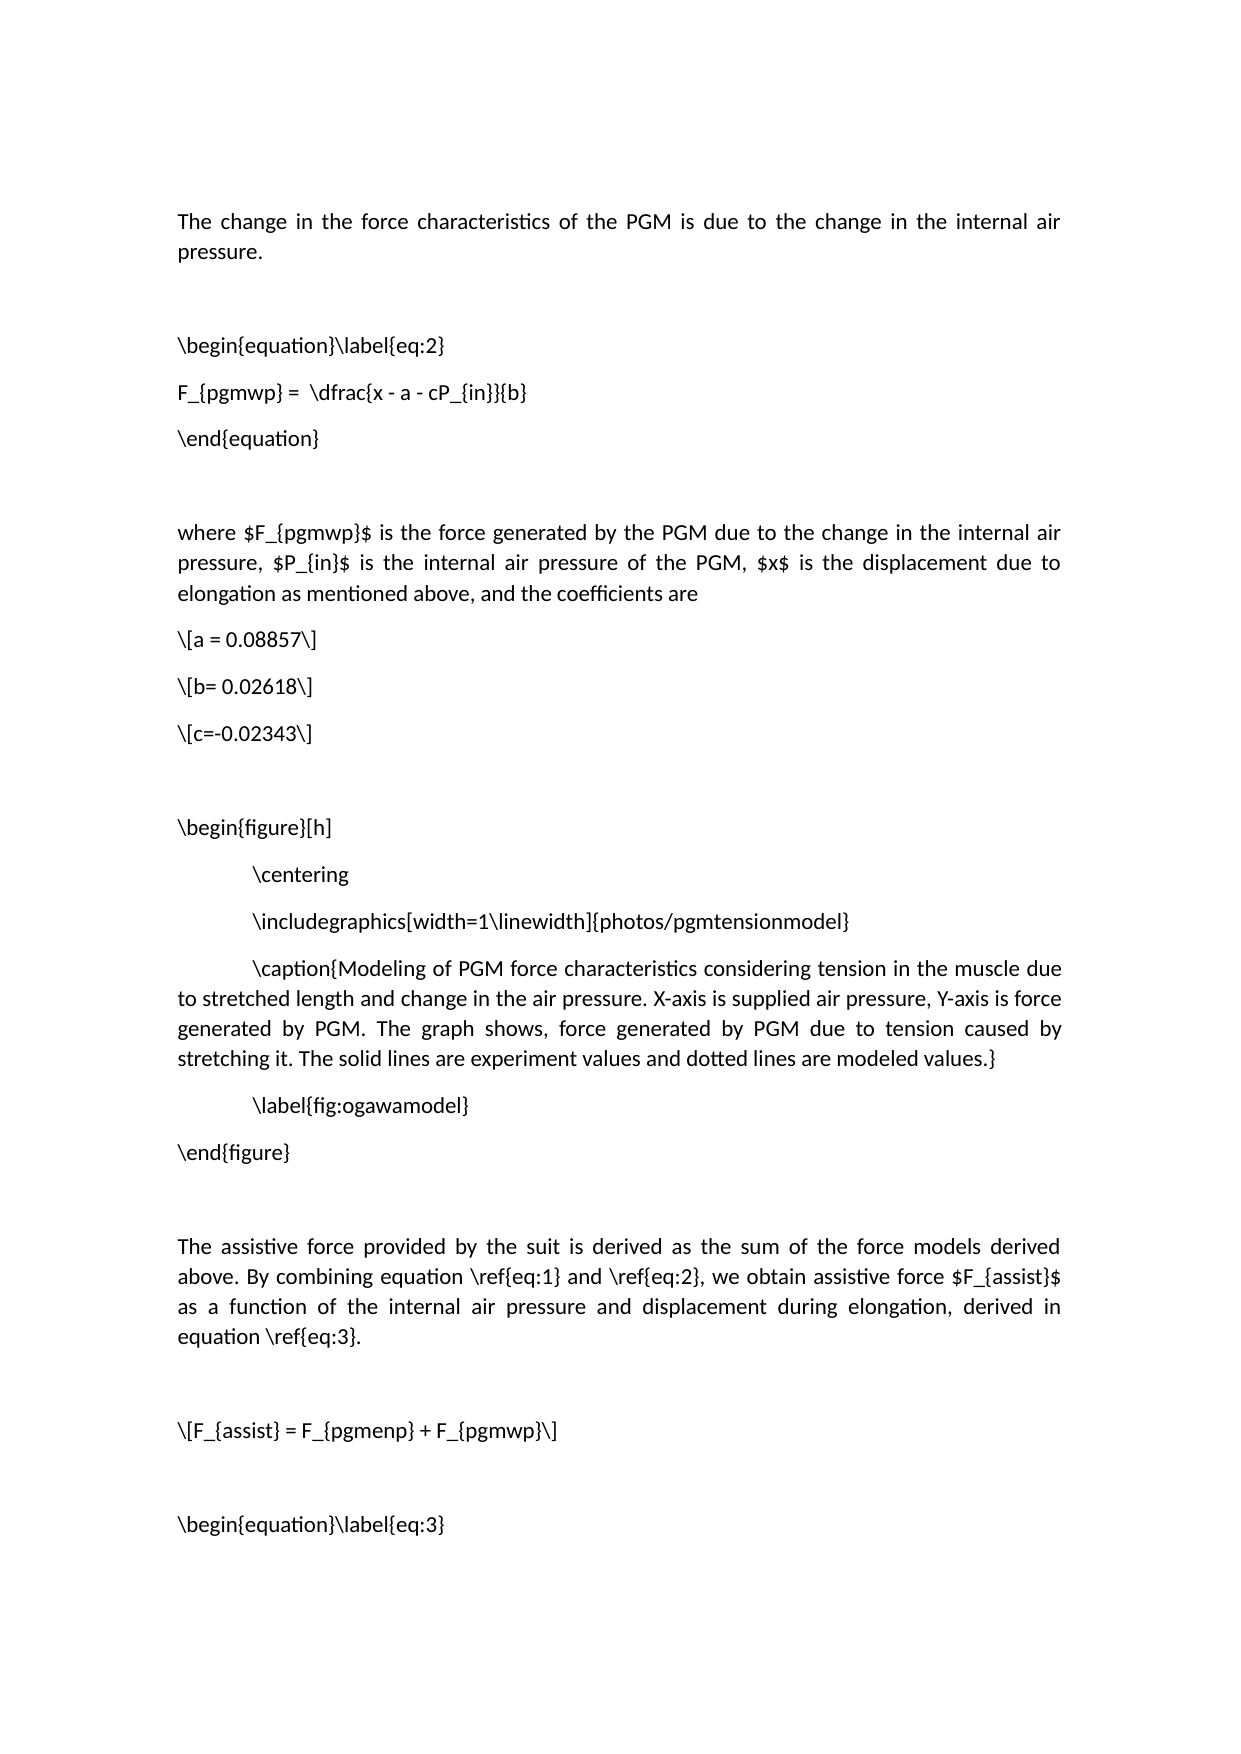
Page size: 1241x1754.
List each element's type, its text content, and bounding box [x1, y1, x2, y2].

text \begin{equation}\label{eq:3} [177, 1510, 1063, 1538]
text The change in the force characteristics of the PGM is due to the change in the internal air pressure. [177, 207, 1063, 265]
text \begin{figure}[h] [177, 813, 1063, 841]
text \includegraphics[width=1\linewidth]{photos/pgmtensionmodel} [177, 907, 1063, 935]
text \[b= 0.02618\] [177, 672, 1063, 700]
text \end{figure} [177, 1138, 1063, 1166]
text \[a = 0.08857\] [177, 626, 1063, 653]
text \end{equation} [177, 424, 1063, 452]
text \label{fig:ogawamodel} [177, 1091, 1063, 1119]
text \begin{equation}\label{eq:2} [177, 331, 1063, 359]
text The assistive force provided by the suit is derived as the sum of the force models derived above. By combining equation \ref{eq:1} and \ref{eq:2}, we obtain assistive force $F_{assist}$ as a function of the internal air pressure and displacement during elongation, derived in equation \ref{eq:3}. [177, 1232, 1063, 1350]
text F_{pgmwp} = \dfrac{x - a - cP_{in}}{b} [177, 378, 1063, 406]
text \[c=-0.02343\] [177, 719, 1063, 747]
text \[F_{assist} = F_{pgmenp} + F_{pgmwp}\] [177, 1416, 1063, 1444]
text \centering [177, 860, 1063, 888]
text \caption{Modeling of PGM force characteristics considering tension in the muscle due to stretched length and change in the air pressure. X-axis is supplied air pressure, Y-axis is force generated by PGM. The graph shows, force generated by PGM due to tension caused by stretching it. The solid lines are experiment values and dotted lines are modeled values.} [177, 954, 1063, 1072]
text where $F_{pgmwp}$ is the force generated by the PGM due to the change in the internal air pressure, $P_{in}$ is the internal air pressure of the PGM, $x$ is the displacement due to elongation as mentioned above, and the coefficients are [177, 518, 1063, 607]
